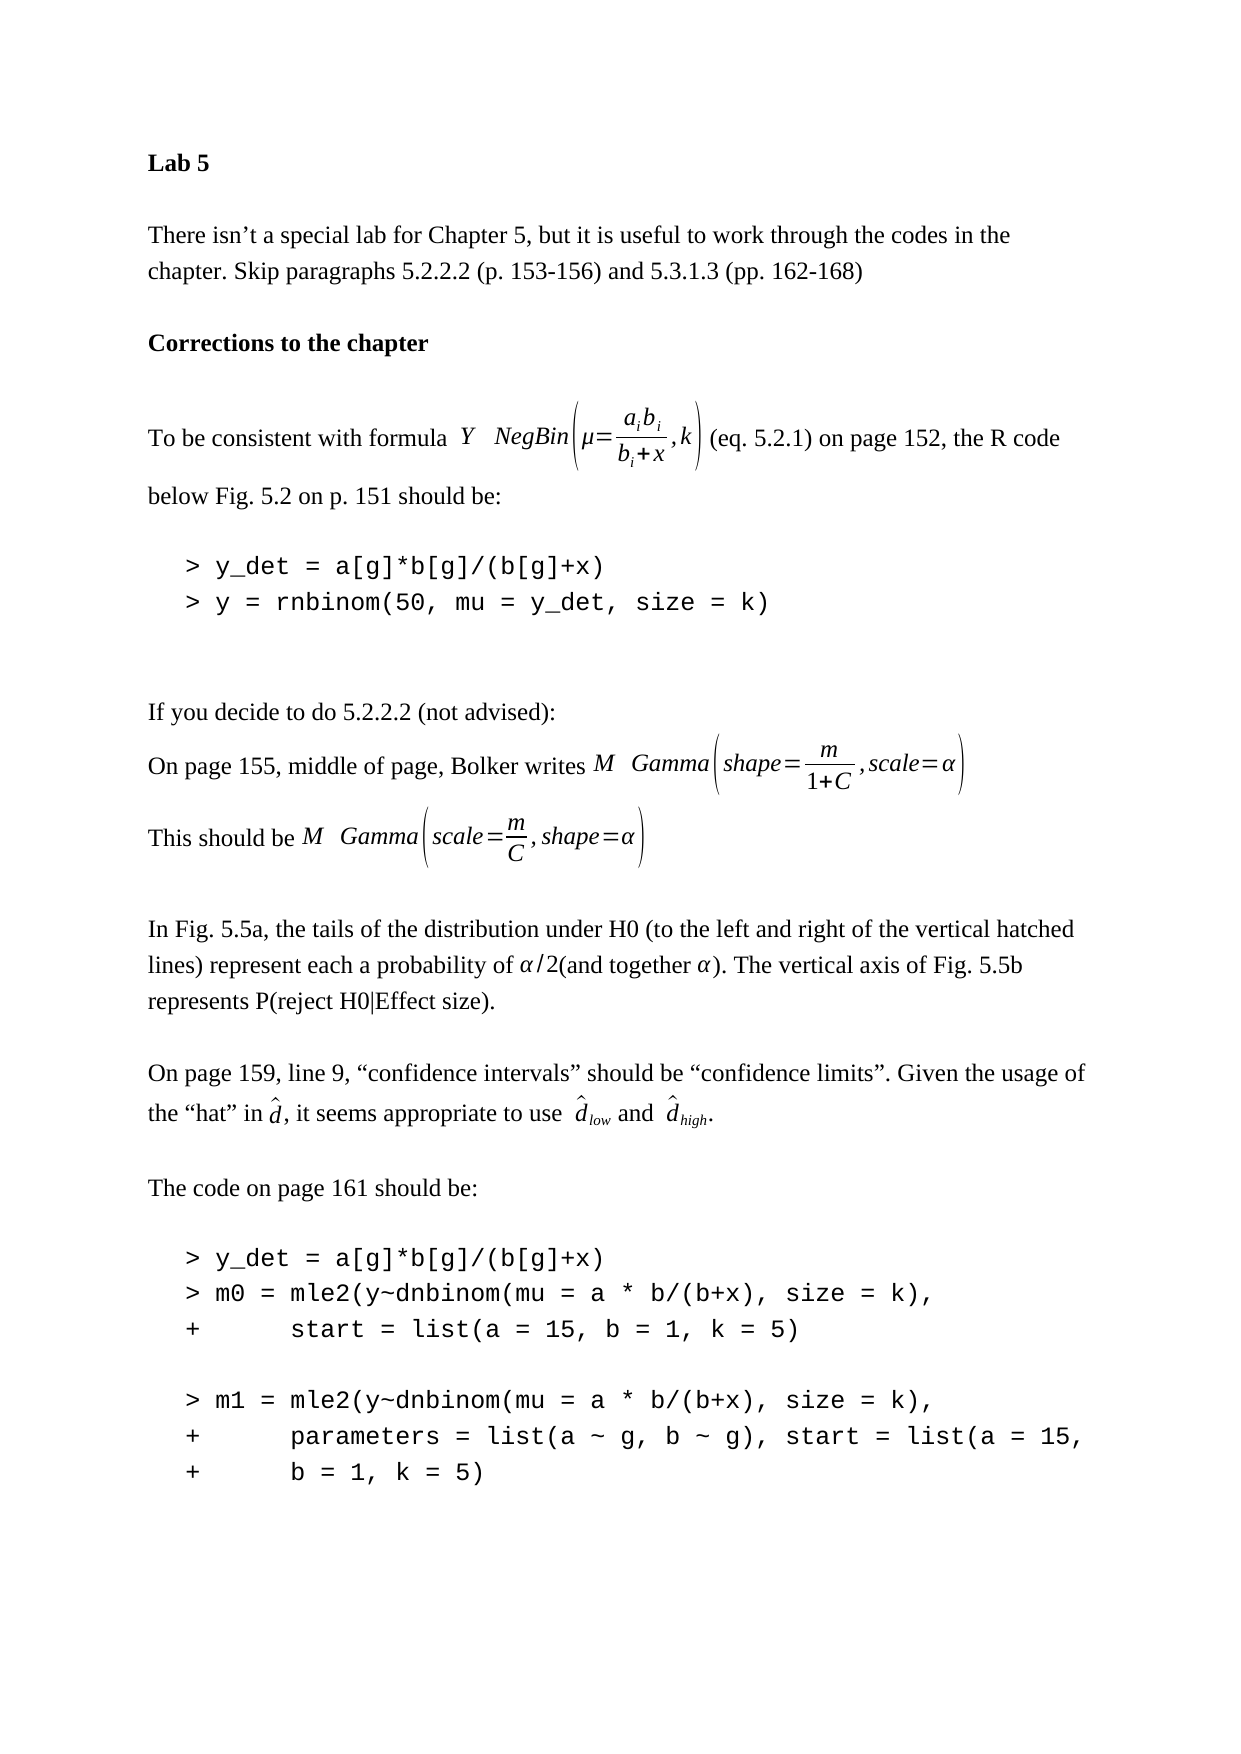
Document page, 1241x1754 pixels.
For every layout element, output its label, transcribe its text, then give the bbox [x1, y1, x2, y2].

text + parameters = list(a ~ g, b ~ g), start = list(a = 15, + b = 1, k = 5) [185, 1423, 1093, 1487]
text If you decide to do 5.2.2.2 (not advised): [148, 697, 1093, 725]
text The code on page 161 should be: [148, 1173, 1093, 1202]
text In Fig. 5.5a, the tails of the distribution under H0 (to the left and right of the vertical hatched lines) represent each a probability of (and together ). The vertical axis of Fig. 5.5b represents P(reject H0|Effect size). [148, 914, 1093, 1015]
text On page 155, middle of page, Bolker writes [148, 733, 1093, 798]
text There isn’t a special lab for Chapter 5, but it is useful to work through the codes in the chapter. Skip paragraphs 5.2.2.2 (p. 153-156) and 5.3.1.3 (pp. 162-168) [148, 220, 1093, 285]
text > y = rnbinom(50, mu = y_det, size = k) [185, 589, 1093, 618]
text > y_det = a[g]*b[g]/(b[g]+x) [185, 554, 1093, 582]
text This should be [148, 805, 1093, 870]
text > y_det = a[g]*b[g]/(b[g]+x) [185, 1245, 1093, 1274]
text > m1 = mle2(y~dnbinom(mu = a * b/(b+x), size = k), [185, 1388, 1093, 1416]
text To be consistent with formula (eq. 5.2.1) on page 152, the R code below Fig. 5.2 on p. 151 should be: [148, 401, 1093, 510]
text On page 159, line 9, “confidence intervals” should be “confidence limits”. Given the usage of the “hat” in , it seems appropriate to use and . [148, 1058, 1093, 1129]
text + start = list(a = 15, b = 1, k = 5) [185, 1317, 1093, 1345]
text Lab 5 [148, 148, 1093, 176]
text Corrections to the chapter [148, 328, 1093, 357]
text > m0 = mle2(y~dnbinom(mu = a * b/(b+x), size = k), [185, 1281, 1093, 1309]
